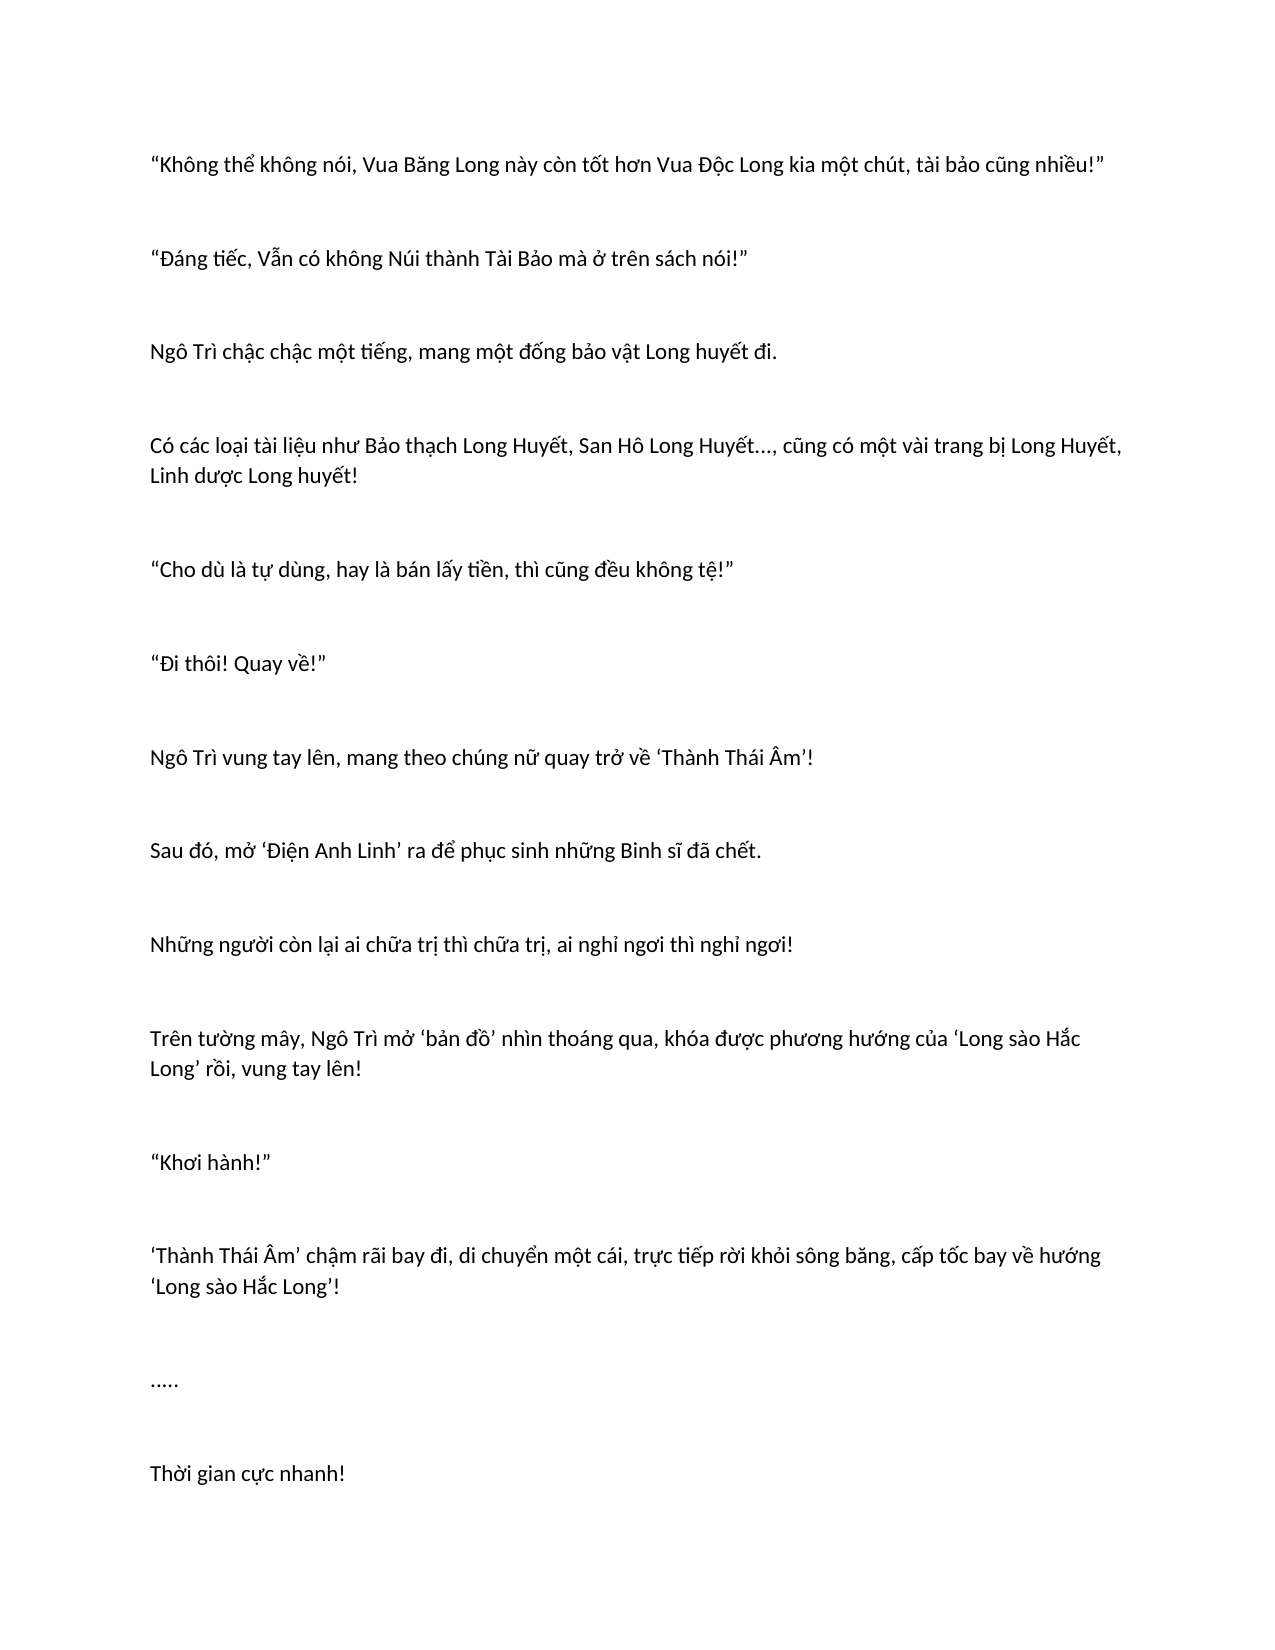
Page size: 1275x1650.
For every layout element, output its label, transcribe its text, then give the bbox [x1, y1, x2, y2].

text “Cho dù là tự dùng, hay là bán lấy tiền, thì cũng đều không tệ!” [150, 555, 1125, 583]
text Sau đó, mở ‘Điện Anh Linh’ ra để phục sinh những Binh sĩ đã chết. [150, 836, 1125, 864]
text “Khơi hành!” [150, 1148, 1125, 1176]
text Ngô Trì chậc chậc một tiếng, mang một đống bảo vật Long huyết đi. [150, 337, 1125, 366]
text Trên tường mây, Ngô Trì mở ‘bản đồ’ nhìn thoáng qua, khóa được phương hướng của ‘Long sào Hắc Long’ rồi, vung tay lên! [150, 1024, 1125, 1082]
text “Đi thôi! Quay về!” [150, 649, 1125, 677]
text ..... [150, 1366, 1125, 1394]
text “Đáng tiếc, Vẫn có không Núi thành Tài Bảo mà ở trên sách nói!” [150, 244, 1125, 272]
text Có các loại tài liệu như Bảo thạch Long Huyết, San Hô Long Huyết..., cũng có một vài trang bị Long Huyết, Linh dược Long huyết! [150, 431, 1125, 489]
text ‘Thành Thái Âm’ chậm rãi bay đi, di chuyển một cái, trực tiếp rời khỏi sông băng, cấp tốc bay về hướng ‘Long sào Hắc Long’! [150, 1242, 1125, 1300]
text Ngô Trì vung tay lên, mang theo chúng nữ quay trở về ‘Thành Thái Âm’! [150, 743, 1125, 771]
text “Không thể không nói, Vua Băng Long này còn tốt hơn Vua Độc Long kia một chút, tài bảo cũng nhiều!” [150, 150, 1125, 178]
text Thời gian cực nhanh! [150, 1459, 1125, 1487]
text Những người còn lại ai chữa trị thì chữa trị, ai nghỉ ngơi thì nghỉ ngơi! [150, 930, 1125, 958]
